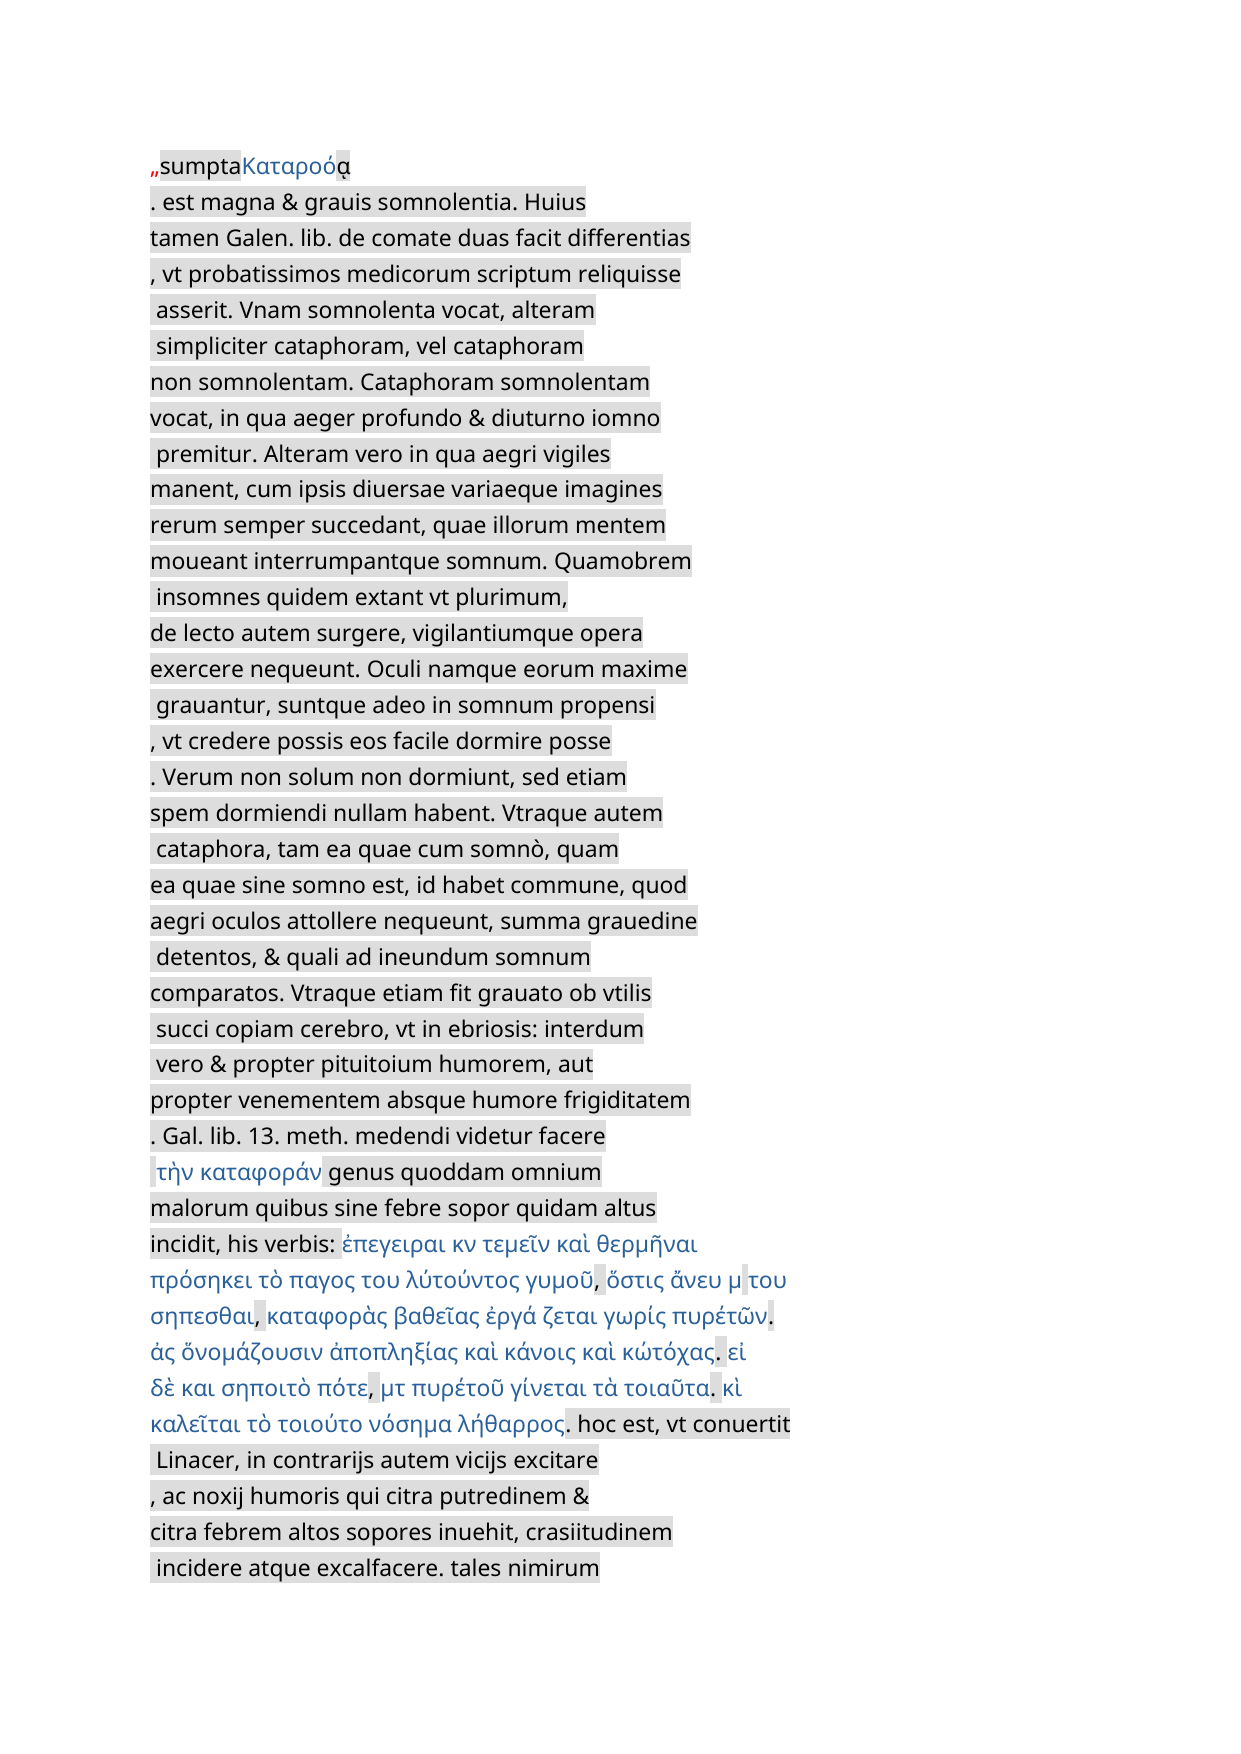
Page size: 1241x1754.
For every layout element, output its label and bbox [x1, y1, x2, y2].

text [150, 150, 1090, 1583]
